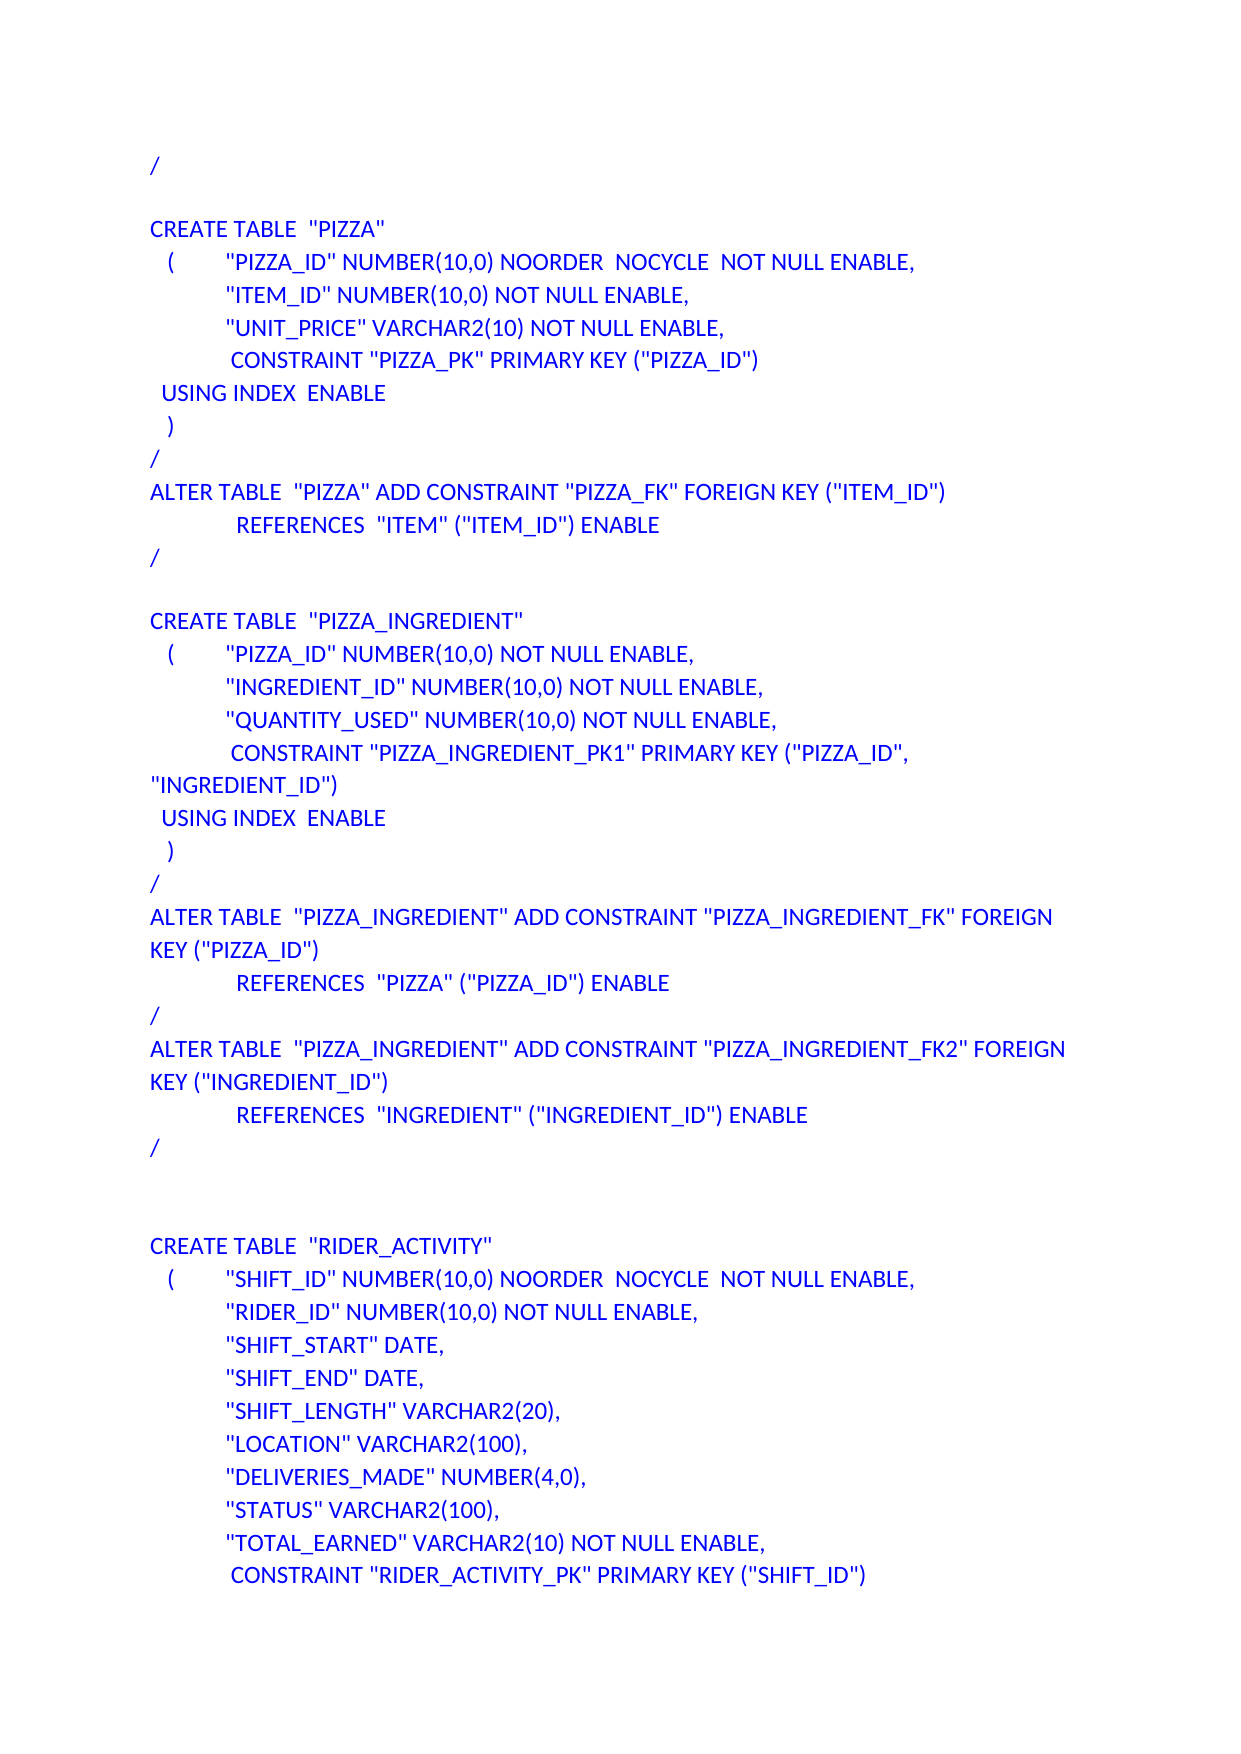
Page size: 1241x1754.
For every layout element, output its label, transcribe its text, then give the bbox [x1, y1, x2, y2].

text CREATE TABLE "PIZZA_INGREDIENT" ( "PIZZA_ID" NUMBER(10,0) NOT NULL ENABLE, "INGREDIENT_ID" NUMBER(10,0) NOT NULL ENABLE, "QUANTITY_USED" NUMBER(10,0) NOT NULL ENABLE, CONSTRAINT "PIZZA_INGREDIENT_PK1" PRIMARY KEY ("PIZZA_ID", "INGREDIENT_ID") USING INDEX ENABLE ) / ALTER TABLE "PIZZA_INGREDIENT" ADD CONSTRAINT "PIZZA_INGREDIENT_FK" FOREIGN KEY ("PIZZA_ID") REFERENCES "PIZZA" ("PIZZA_ID") ENABLE / ALTER TABLE "PIZZA_INGREDIENT" ADD CONSTRAINT "PIZZA_INGREDIENT_FK2" FOREIGN KEY ("INGREDIENT_ID") REFERENCES "INGREDIENT" ("INGREDIENT_ID") ENABLE / [150, 605, 1090, 1162]
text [150, 150, 1090, 211]
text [150, 1230, 1090, 1590]
text CREATE TABLE "PIZZA" ( "PIZZA_ID" NUMBER(10,0) NOORDER NOCYCLE NOT NULL ENABLE, "ITEM_ID" NUMBER(10,0) NOT NULL ENABLE, "UNIT_PRICE" VARCHAR2(10) NOT NULL ENABLE, CONSTRAINT "PIZZA_PK" PRIMARY KEY ("PIZZA_ID") USING INDEX ENABLE ) / ALTER TABLE "PIZZA" ADD CONSTRAINT "PIZZA_FK" FOREIGN KEY ("ITEM_ID") REFERENCES "ITEM" ("ITEM_ID") ENABLE / [150, 213, 1090, 603]
